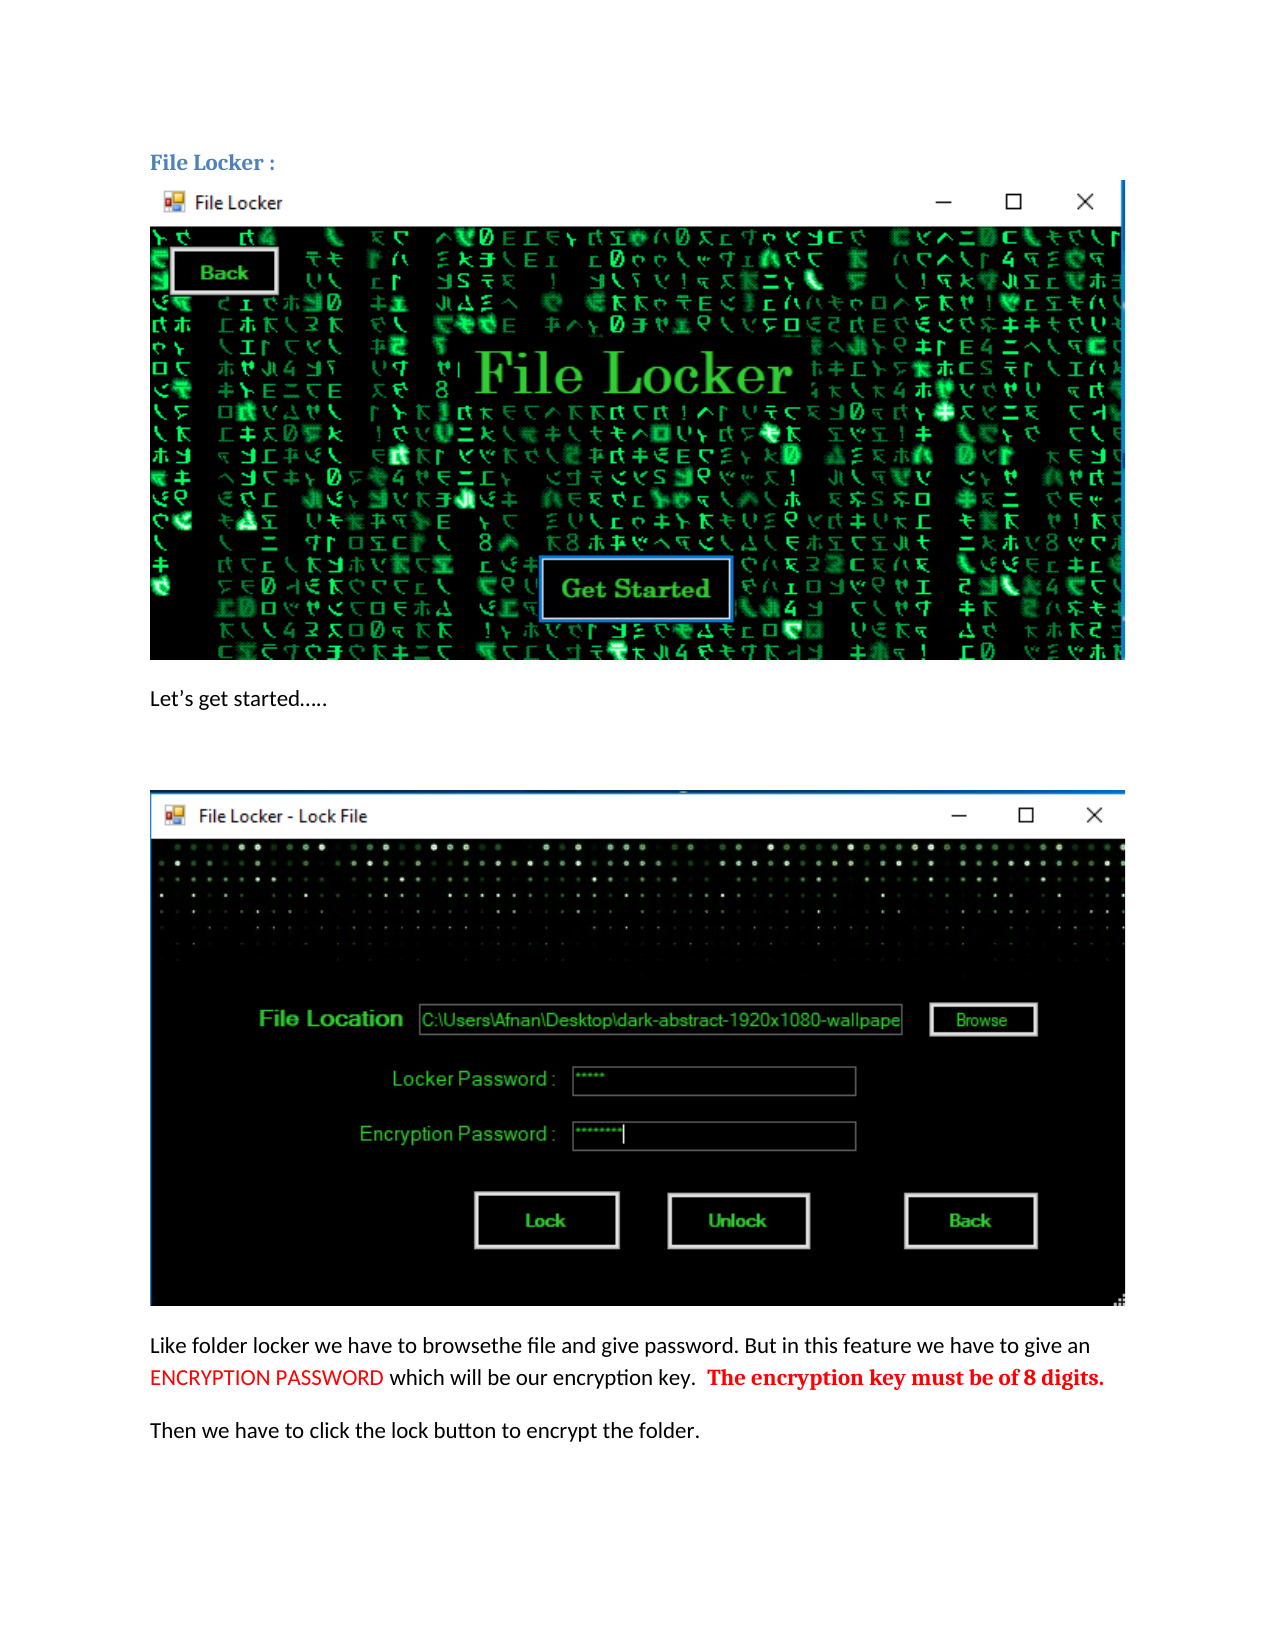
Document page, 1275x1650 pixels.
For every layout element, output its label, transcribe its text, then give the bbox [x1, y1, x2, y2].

text Like folder locker we have to browsethe file and give password. But in this feature we have to give an ENCRYPTION PASSWORD which will be our encryption key. The encryption key must be of 8 digits. [150, 1331, 1125, 1391]
text Then we have to click the lock button to encrypt the folder. [150, 1416, 1125, 1444]
subtitle File Locker : [150, 150, 1125, 176]
picture [150, 180, 1125, 660]
text Let’s get started….. [150, 684, 1125, 712]
picture [150, 790, 1125, 1306]
